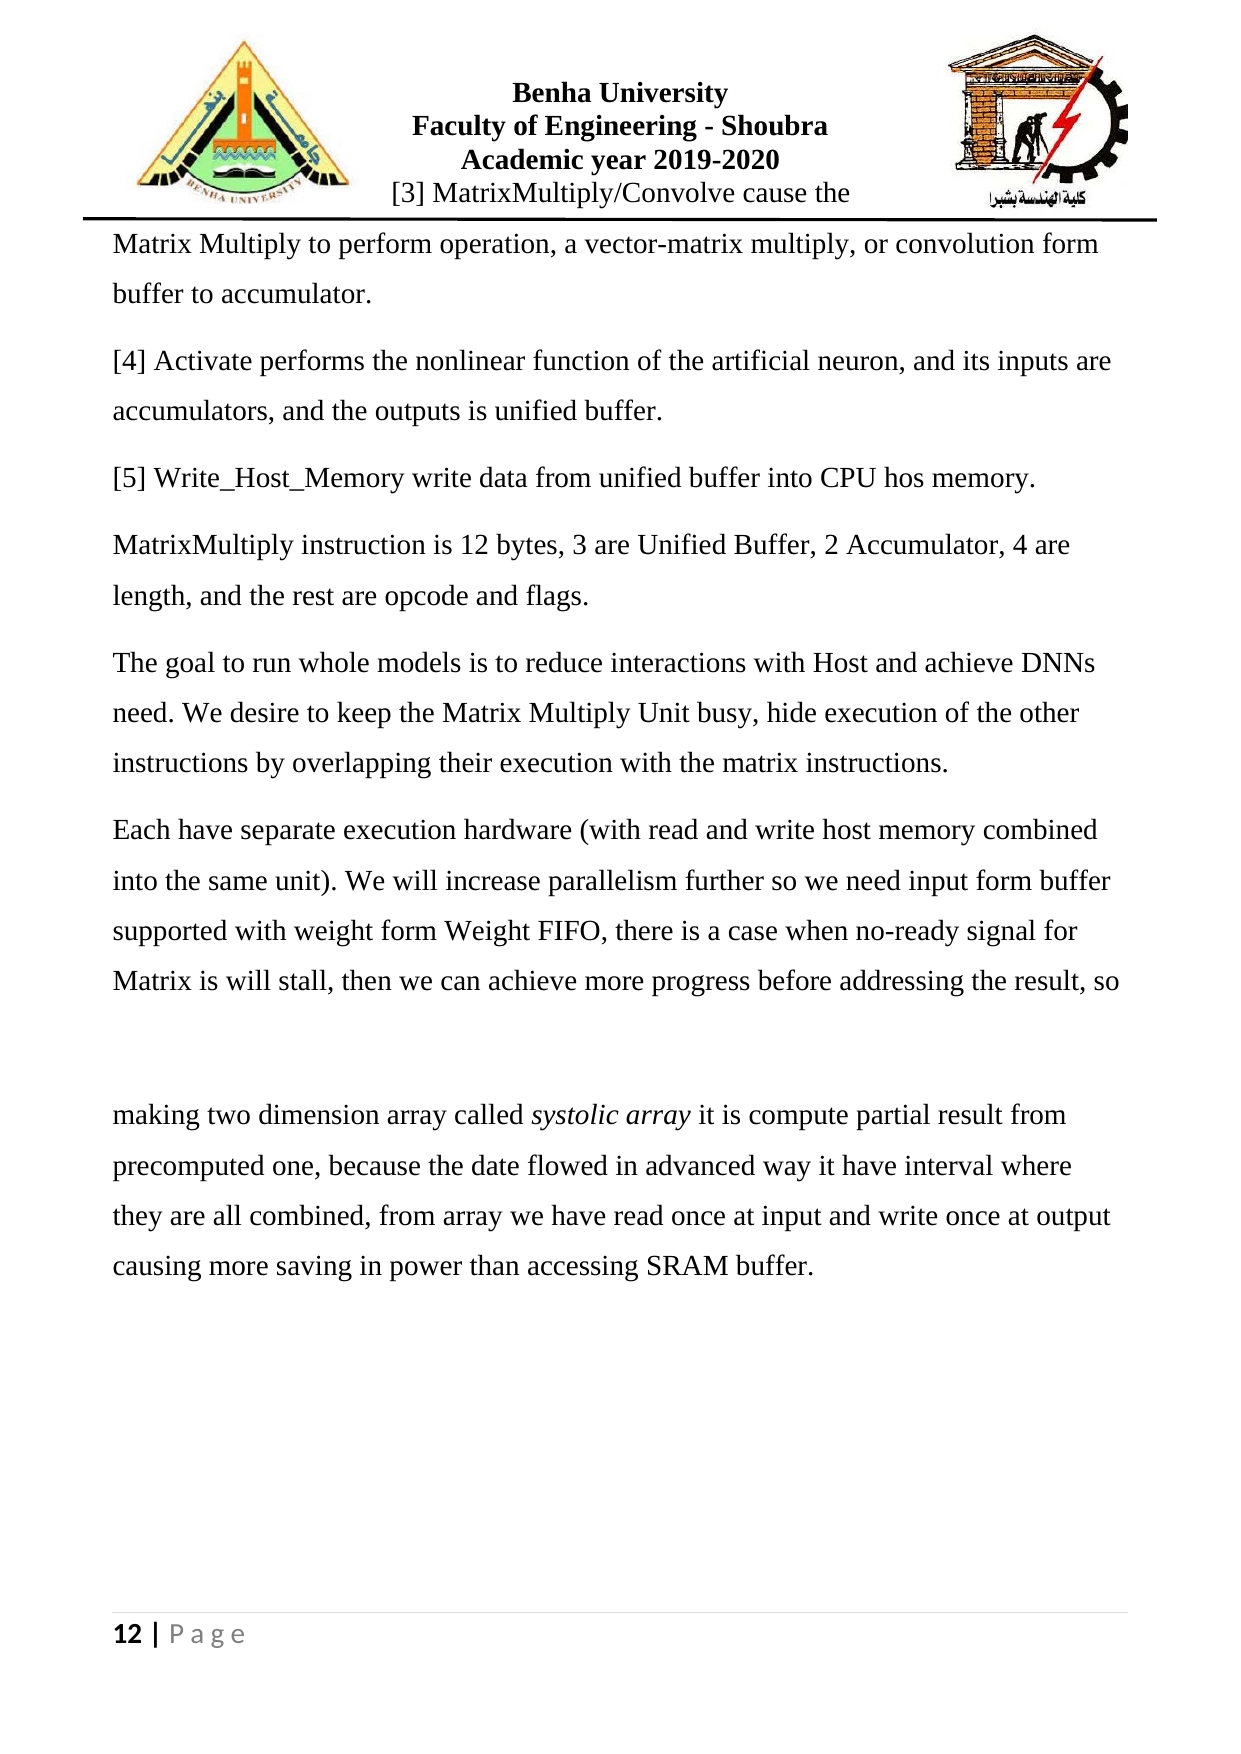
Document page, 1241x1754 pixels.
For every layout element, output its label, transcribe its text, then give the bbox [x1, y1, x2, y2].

picture [112, 10, 373, 176]
text Each have separate execution hardware (with read and write host memory combined into the same unit). We will increase parallelism further so we need input form buffer supported with weight form Weight FIFO, there is a case when no-ready signal for Matrix is will stall, then we can achieve more progress before addressing the result, so [112, 812, 1128, 997]
text [4] Activate performs the nonlinear function of the artificial neuron, and its inputs are accumulators, and the outputs is unified buffer. [112, 343, 1128, 427]
text [3] MatrixMultiply/Convolve cause the Matrix Multiply to perform operation, a vector-matrix multiply, or convolution form buffer to accumulator. [112, 176, 1128, 310]
text making two dimension array called systolic array it is compute partial result from precomputed one, because the date flowed in advanced way it have interval where they are all combined, from array we have read once at input and write once at output causing more saving in power than accessing SRAM buffer. [112, 1097, 1128, 1282]
text The goal to run whole models is to reduce interactions with Host and achieve DNNs need. We desire to keep the Matrix Multiply Unit busy, hide execution of the other instructions by overlapping their execution with the matrix instructions. [112, 645, 1128, 779]
picture [921, 28, 1128, 176]
text [5] Write_Host_Memory write data from unified buffer into CPU hos memory. [112, 461, 1128, 494]
text MatrixMultiply instruction is 12 bytes, 3 are Unified Buffer, 2 Accumulator, 4 are length, and the rest are opcode and flags. [112, 527, 1128, 611]
